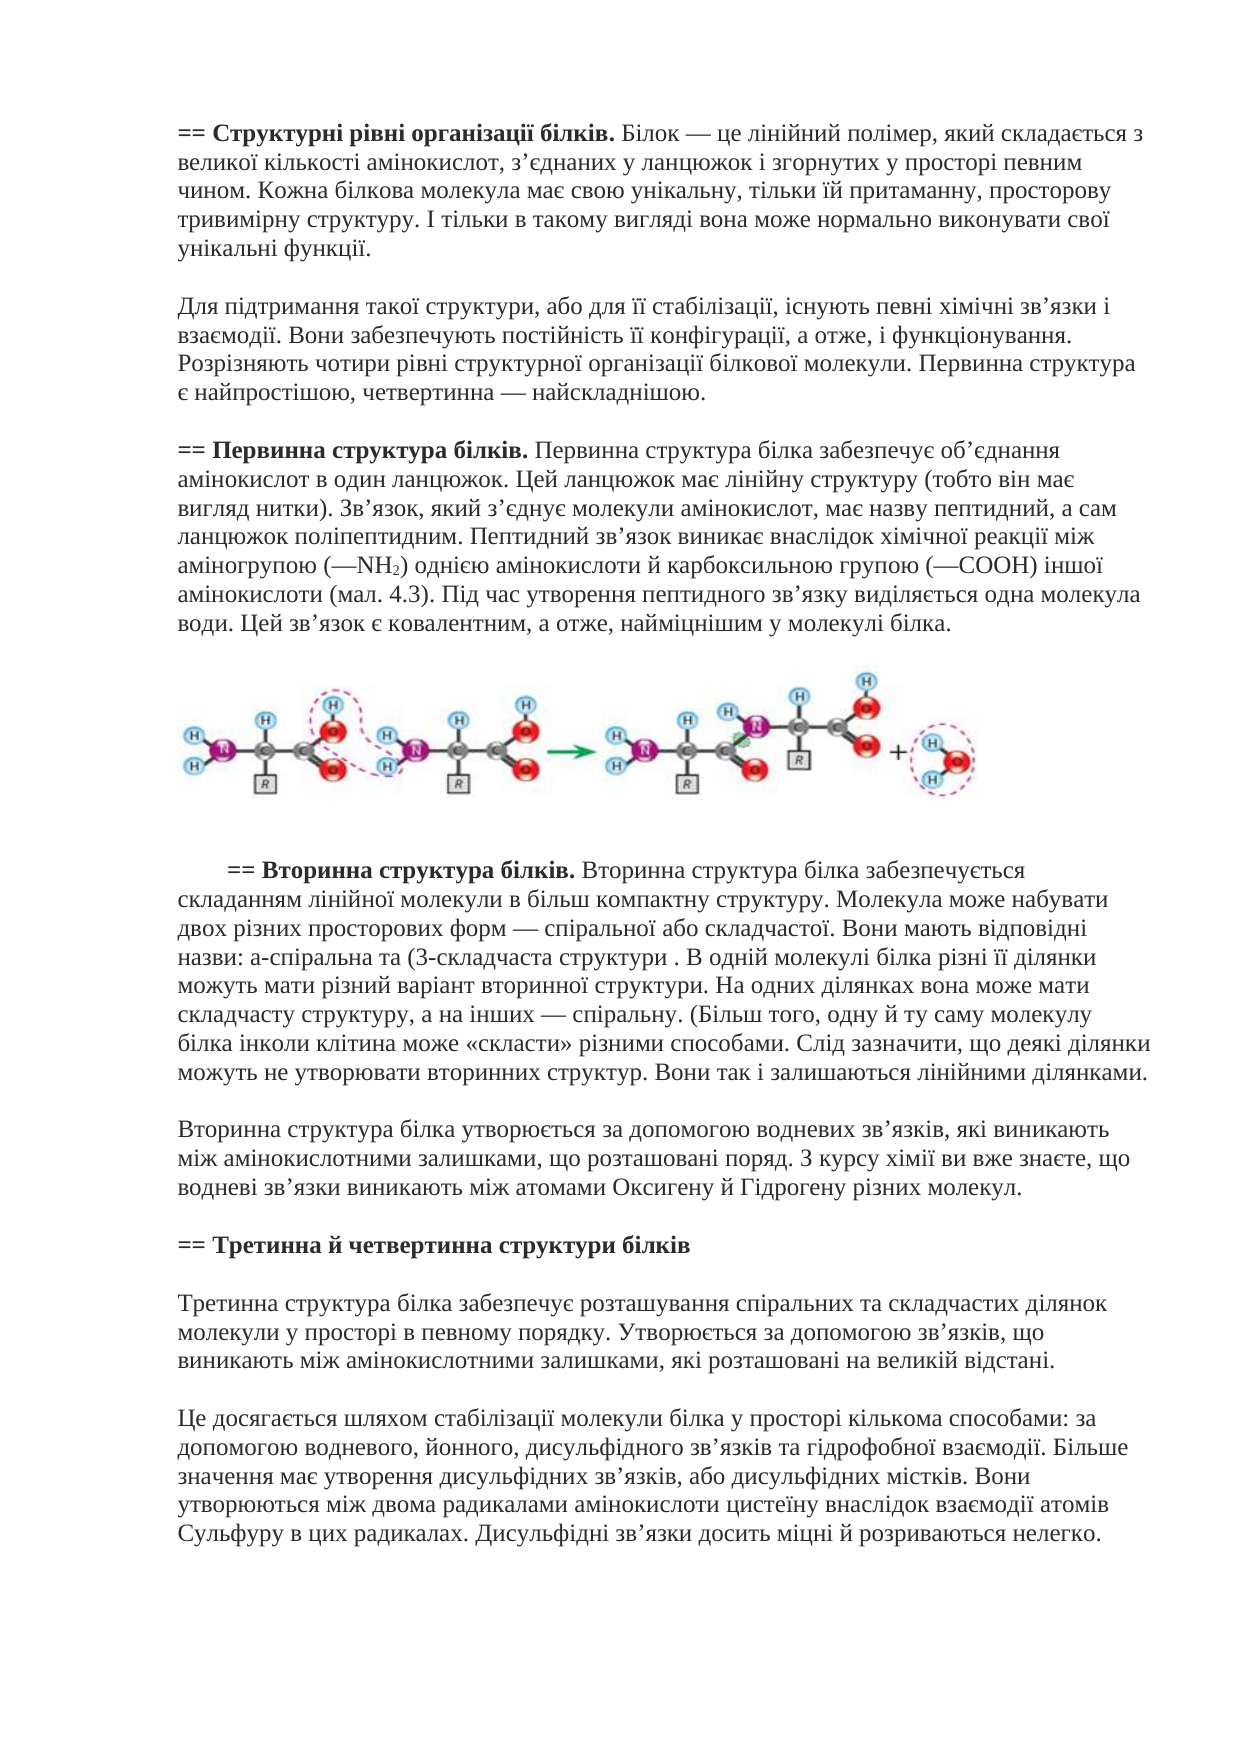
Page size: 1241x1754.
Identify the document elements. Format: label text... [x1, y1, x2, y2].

text Третинна структура білка забезпечує розташування спіральних та складчастих ділянок молекули у просторі в певному порядку. Утворюється за допомогою зв’язків, що виникають між амінокислотними залишками, які розташовані на великій відстані. [177, 1288, 1152, 1374]
text Для підтримання такої структури, або для її стабілізації, існують певні хімічні зв’язки і взаємодії. Вони забезпечують постійність її конфігурації, а отже, і функціонування. Розрізняють чотири рівні структурної організації білкової молекули. Первинна структура є найпростішою, четвертинна — найскладнішою. [177, 291, 1152, 406]
text == Вторинна структура білків. Вторинна структура білка забезпечується складанням лінійної молекули в більш компактну структуру. Молекула може набувати двох різних просторових форм — спіральної або складчастої. Вони мають відповідні назви: а-спіральна та (3-складчаста структури . В одній молекулі білка різні її ділянки можуть мати різний варіант вторинної структури. На одних ділянках вона може мати складчасту структуру, а на інших — спіральну. (Більш того, одну й ту саму молекулу білка інколи клітина може «скласти» різними способами. Слід зазначити, що деякі ділянки можуть не утворювати вторинних структур. Вони так і залишаються лінійними ділянками. [177, 829, 1152, 1085]
text == Структурні рівні організації білків. Білок — це лінійний полімер, який складається з великої кількості амінокислот, з’єднаних у ланцюжок і згорнутих у просторі певним чином. Кожна білкова молекула має свою унікальну, тільки їй притаманну, просторову тривимірну структуру. І тільки в такому вигляді вона може нормально виконувати свої унікальні функції. [177, 118, 1152, 262]
text == Третинна й четвертинна структури білків [177, 1230, 1152, 1259]
text Вторинна структура білка утворюється за допомогою водневих зв’язків, які виникають між амінокислотними залишками, що розташовані поряд. З курсу хімії ви вже знаєте, що водневі зв’язки виникають між атомами Оксигену й Гідрогену різних молекул. [177, 1114, 1152, 1201]
picture [177, 665, 984, 800]
text == Первинна структура білків. Первинна структура білка забезпечує об’єднання амінокислот в один ланцюжок. Цей ланцюжок має лінійну структуру (тобто він має вигляд нитки). Зв’язок, який з’єднує молекули амінокислот, має назву пептидний, а сам ланцюжок поліпептидним. Пептидний зв’язок виникає внаслідок хімічної реакції між аміногрупою (—NH2) однією амінокислоти й карбоксильною групою (—СООН) іншої амінокислоти (мал. 4.3). Під час утворення пептидного зв’язку виділяється одна молекула води. Цей зв’язок є ковалентним, а отже, найміцнішим у молекулі білка. [177, 435, 1152, 636]
text Це досягається шляхом стабілізації молекули білка у просторі кількома способами: за допомогою водневого, йонного, дисульфідного зв’язків та гідрофобної взаємодії. Більше значення має утворення дисульфідних зв’язків, або дисульфідних містків. Вони утворюються між двома радикалами амінокислоти цистеїну внаслідок взаємодії атомів Сульфуру в цих радикалах. Дисульфідні зв’язки досить міцні й розриваються нелегко. [177, 1403, 1152, 1547]
